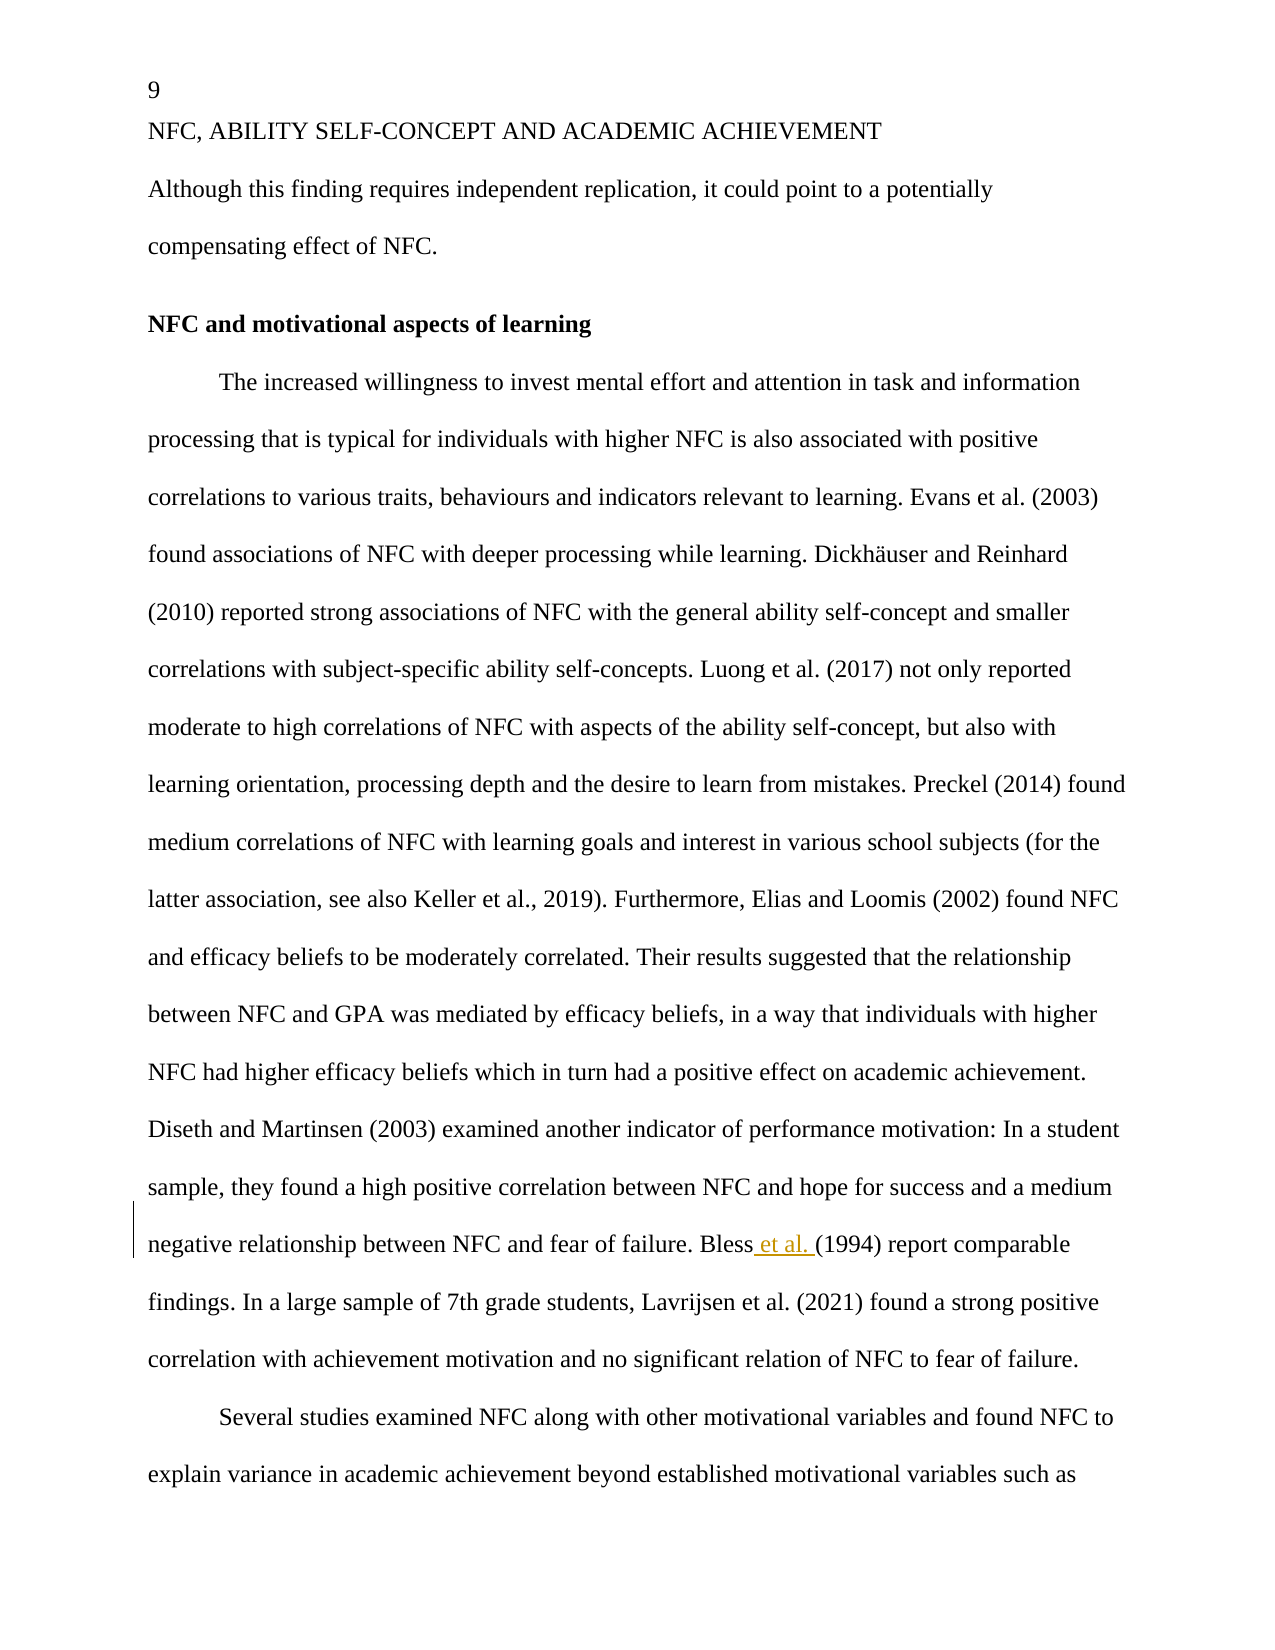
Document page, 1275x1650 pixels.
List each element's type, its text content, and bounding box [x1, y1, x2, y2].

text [148, 174, 1127, 260]
subtitle NFC and motivational aspects of learning [148, 309, 1127, 338]
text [148, 1402, 1127, 1488]
text The increased willingness to invest mental effort and attention in task and information processing that is typical for individuals with higher NFC is also associated with positive correlations to various traits, behaviours and indicators relevant to learning. Evans et al. (2003) found associations of NFC with deeper processing while learning. Dickhäuser and Reinhard (2010) reported strong associations of NFC with the general ability self-concept and smaller correlations with subject-specific ability self-concepts. Luong et al. (2017) not only reported moderate to high correlations of NFC with aspects of the ability self-concept, but also with learning orientation, processing depth and the desire to learn from mistakes. Preckel (2014) found medium correlations of NFC with learning goals and interest in various school subjects (for the latter association, see also Keller et al., 2019). Furthermore, Elias and Loomis (2002) found NFC and efficacy beliefs to be moderately correlated. Their results suggested that the relationship between NFC and GPA was mediated by efficacy beliefs, in a way that individuals with higher NFC had higher efficacy beliefs which in turn had a positive effect on academic achievement. Diseth and Martinsen (2003) examined another indicator of performance motivation: In a student sample, they found a high positive correlation between NFC and hope for success and a medium negative relationship between NFC and fear of failure. Bless(1994) report comparable findings. In a large sample of 7th grade students, Lavrijsen et al. (2021) found a strong positive correlation with achievement motivation and no significant relation of NFC to fear of failure. [148, 367, 1127, 1373]
